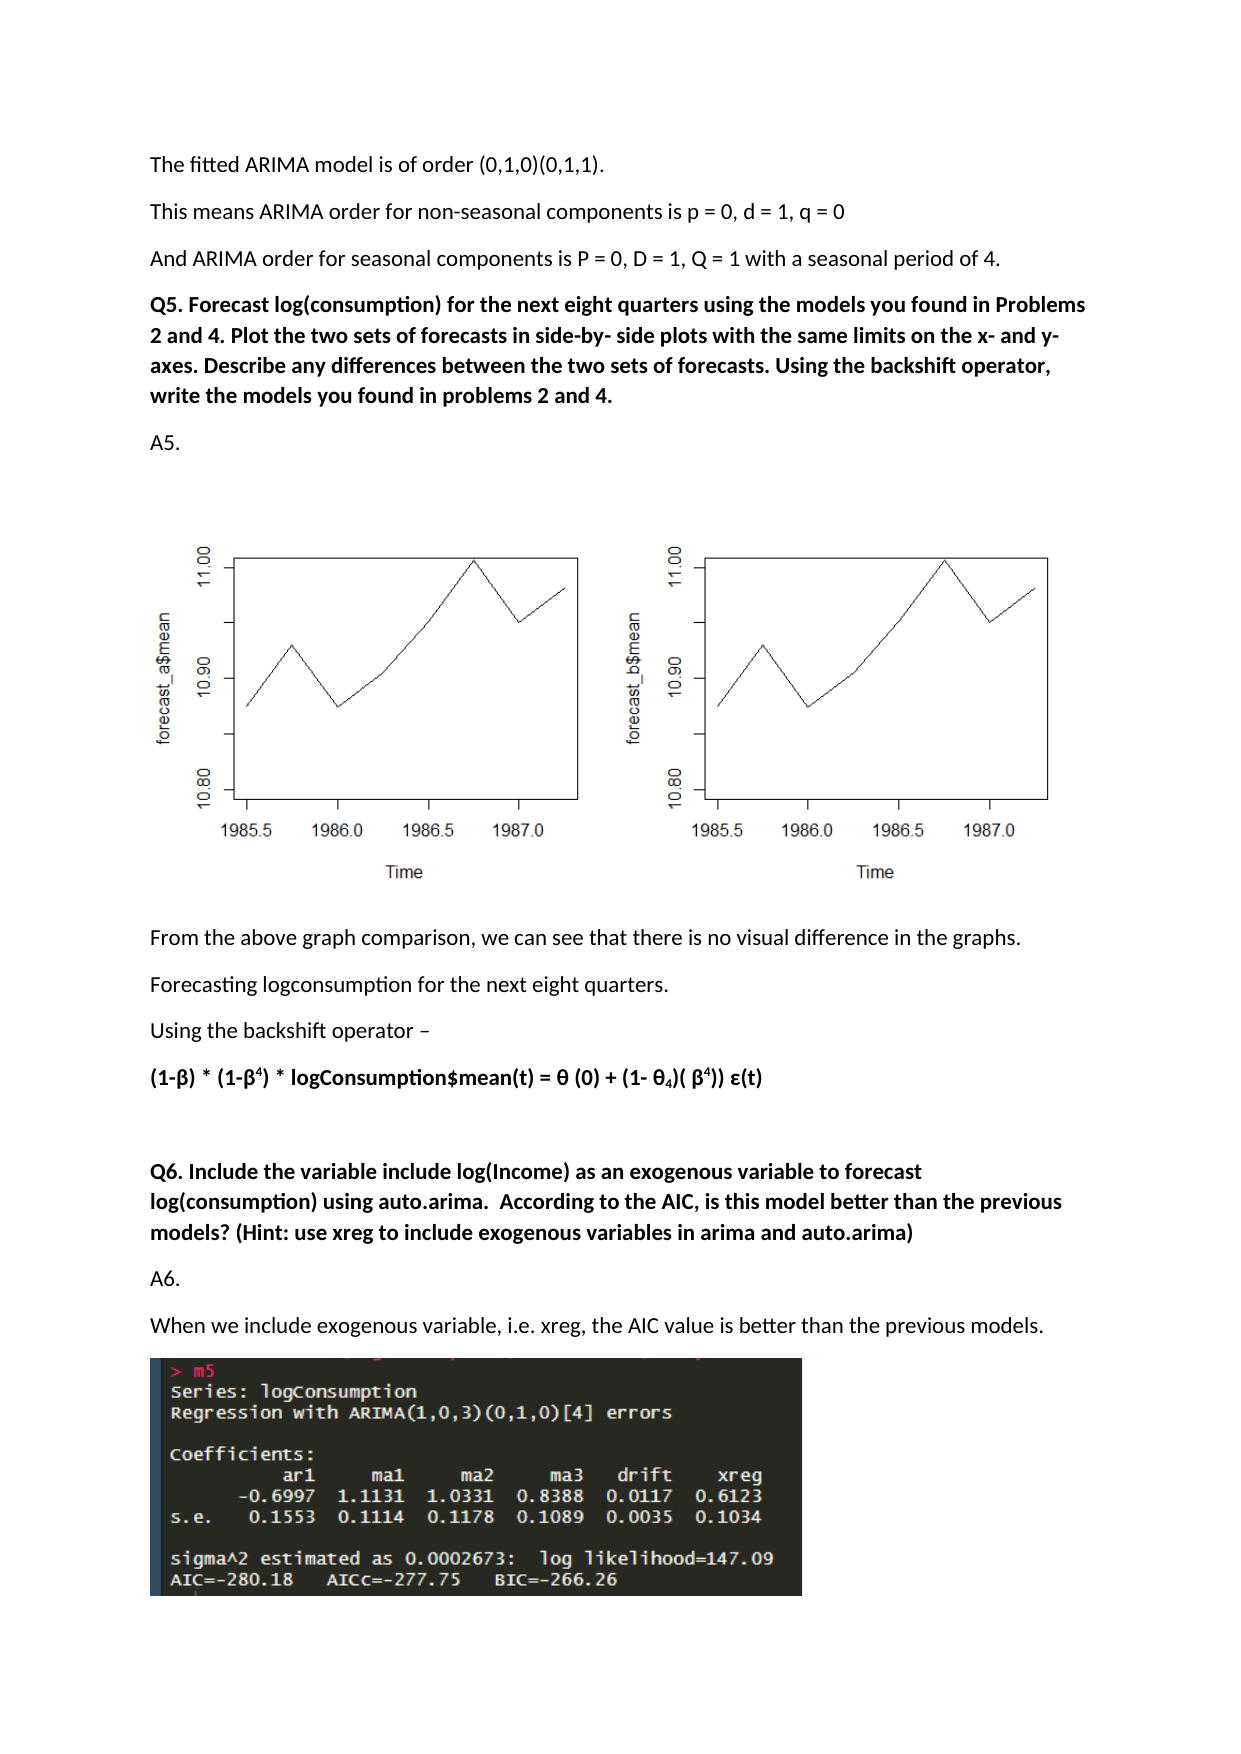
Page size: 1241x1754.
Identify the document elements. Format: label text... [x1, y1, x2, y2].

picture [150, 1358, 803, 1596]
text From the above graph comparison, we can see that there is no visual difference in the graphs. [150, 923, 1090, 951]
text (1-β) * (1-β4) * logConsumption$mean(t) = θ (0) + (1- θ4)( β4)) ε(t) [150, 1063, 1090, 1091]
picture [150, 475, 1091, 904]
text A5. [150, 428, 1090, 456]
text This means ARIMA order for non-seasonal components is p = 0, d = 1, q = 0 [150, 197, 1090, 225]
text Forecasting logconsumption for the next eight quarters. [150, 970, 1090, 998]
text And ARIMA order for seasonal components is P = 0, D = 1, Q = 1 with a seasonal period of 4. [150, 244, 1090, 272]
text A6. [150, 1264, 1090, 1292]
text The fitted ARIMA model is of order (0,1,0)(0,1,1). [150, 150, 1090, 178]
text Q5. Forecast log(consumption) for the next eight quarters using the models you found in Problems 2 and 4. Plot the two sets of forecasts in side-by- side plots with the same limits on the x- and y-axes. Describe any differences between the two sets of forecasts. Using the backshift operator, write the models you found in problems 2 and 4. [150, 291, 1090, 409]
text When we include exogenous variable, i.e. xreg, the AIC value is better than the previous models. [150, 1311, 1090, 1339]
text Q6. Include the variable include log(Income) as an exogenous variable to forecast log(consumption) using auto.arima. According to the AIC, is this model better than the previous models? (Hint: use xreg to include exogenous variables in arima and auto.arima) [150, 1157, 1090, 1246]
text Using the backshift operator – [150, 1017, 1090, 1044]
